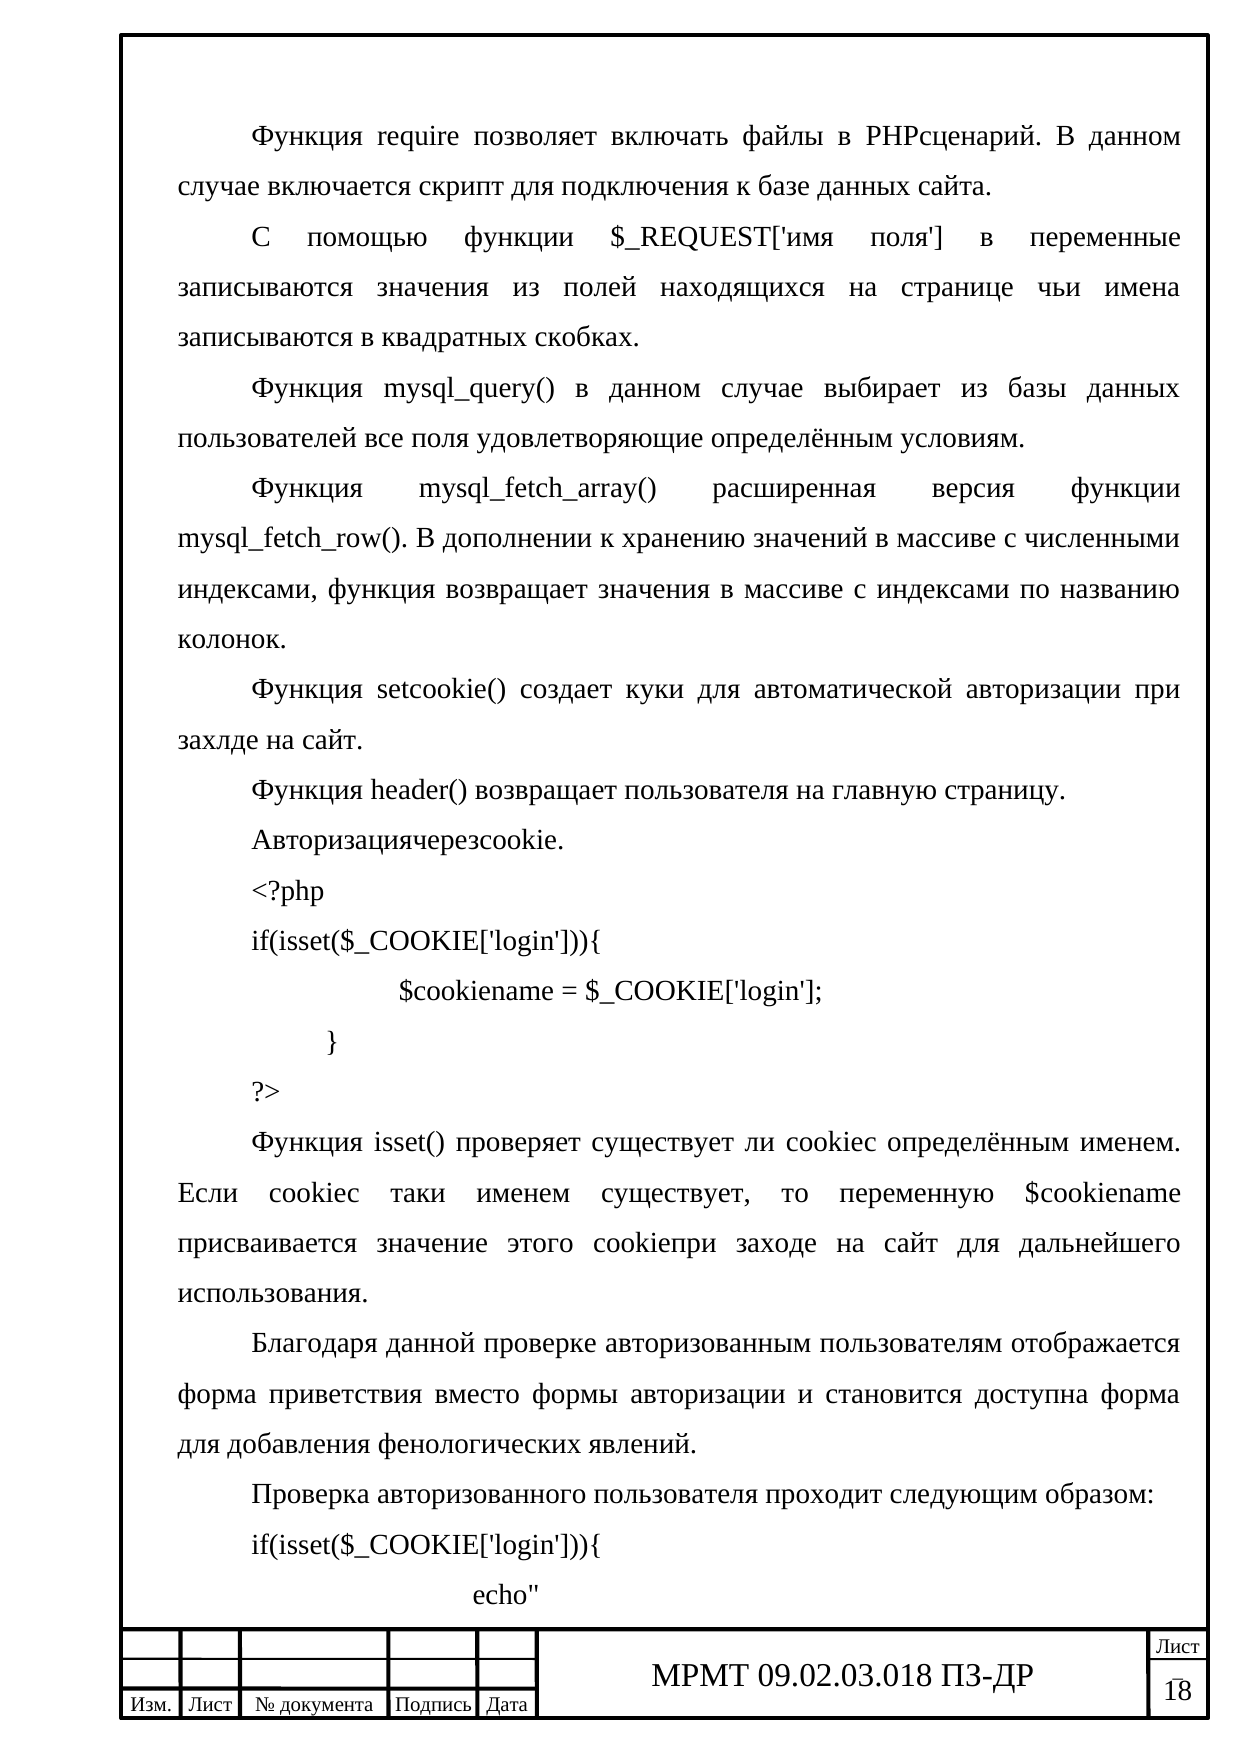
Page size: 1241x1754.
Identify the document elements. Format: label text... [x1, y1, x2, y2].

text Функция require позволяет включать файлы в PHPсценарий. В данном случае включается скрипт для подключения к базе данных сайта. [177, 118, 1181, 202]
text Функция mysql_query() в данном случае выбирает из базы данных пользователей все поля удовлетворяющие определённым условиям. [177, 370, 1181, 453]
text $cookiename = $_COOKIE['login']; [177, 973, 1181, 1007]
text Функция setcookie() создает куки для автоматической авторизации при захлде на сайт. [177, 672, 1181, 755]
text ?> [177, 1074, 1181, 1108]
text С помощью функции $_REQUEST['имя поля'] в переменные записываются значения из полей находящихся на странице чьи имена записываются в квадратных скобках. [177, 219, 1181, 353]
text Авторизациячерезcookie. [177, 822, 1181, 856]
text if(isset($_COOKIE['login'])){ [177, 1527, 1181, 1560]
text Благодаря данной проверке авторизованным пользователям отображается форма приветствия вместо формы авторизации и становится доступна форма для добавления фенологических явлений. [177, 1326, 1181, 1460]
text Функция header() возвращает пользователя на главную страницу. [177, 772, 1181, 806]
text Функция mysql_fetch_array() расширенная версия функции mysql_fetch_row(). В дополнении к хранению значений в массиве с численными индексами, функция возвращает значения в массиве с индексами по названию колонок. [177, 470, 1181, 655]
text Функция isset() проверяет существует ли cookieс определённым именем. Если cookieс таки именем существует, то переменную $cookiename присваивается значение этого cookieпри заходе на сайт для дальнейшего использования. [177, 1124, 1181, 1309]
text echo" [177, 1577, 1181, 1611]
text Проверка авторизованного пользователя проходит следующим образом: [177, 1477, 1181, 1510]
text <?php [177, 873, 1181, 906]
text if(isset($_COOKIE['login'])){ [177, 923, 1181, 957]
text } [177, 1024, 1181, 1057]
